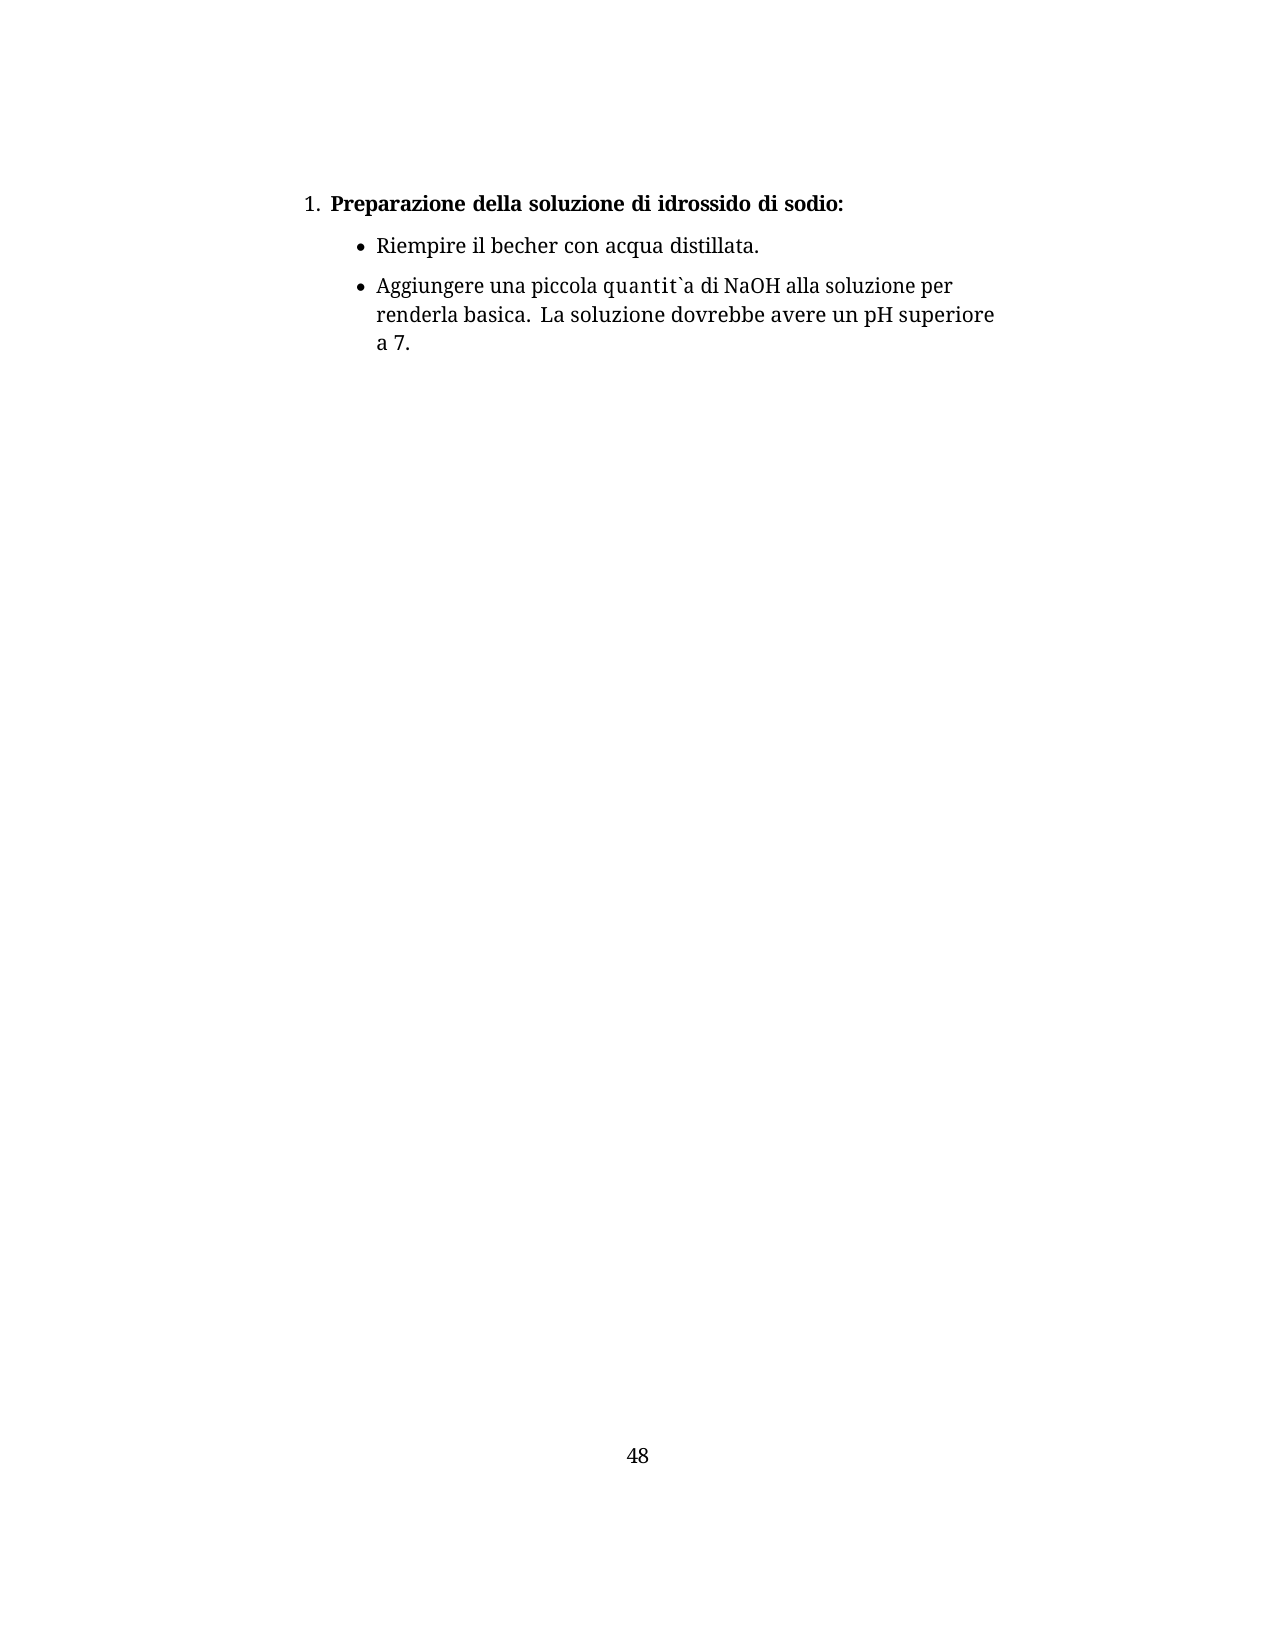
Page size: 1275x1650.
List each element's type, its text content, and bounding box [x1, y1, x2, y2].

list Aggiungere una piccola quantit`a di NaOH alla soluzione per renderla basica. La soluzione dovrebbe avere un pH superiore a 7. [355, 271, 995, 357]
list Riempire il becher con acqua distillata. [355, 231, 1096, 259]
subtitle Preparazione della soluzione di idrossido di sodio: [304, 189, 1096, 218]
